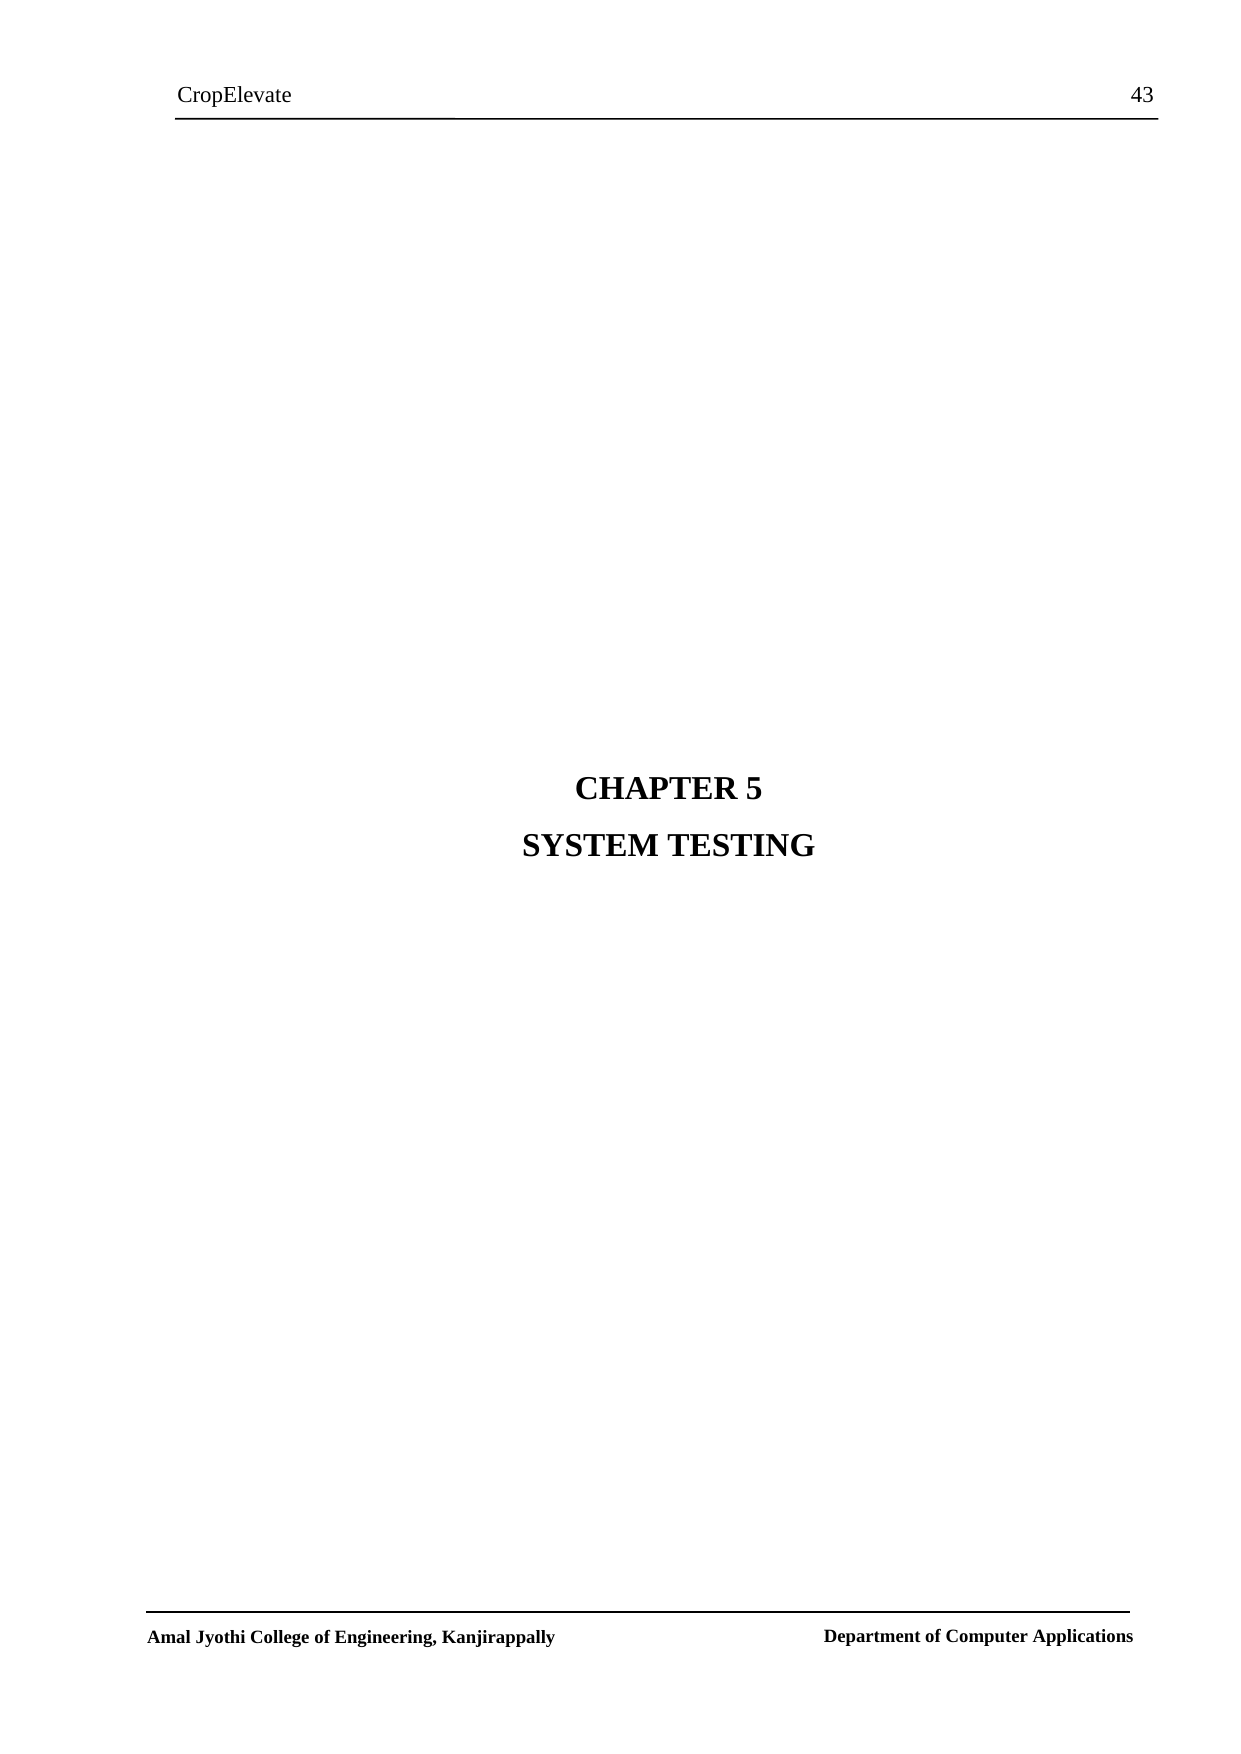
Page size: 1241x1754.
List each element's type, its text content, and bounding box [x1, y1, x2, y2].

subtitle SYSTEM TESTING [175, 826, 1162, 864]
subtitle CHAPTER 5 [175, 768, 1162, 806]
